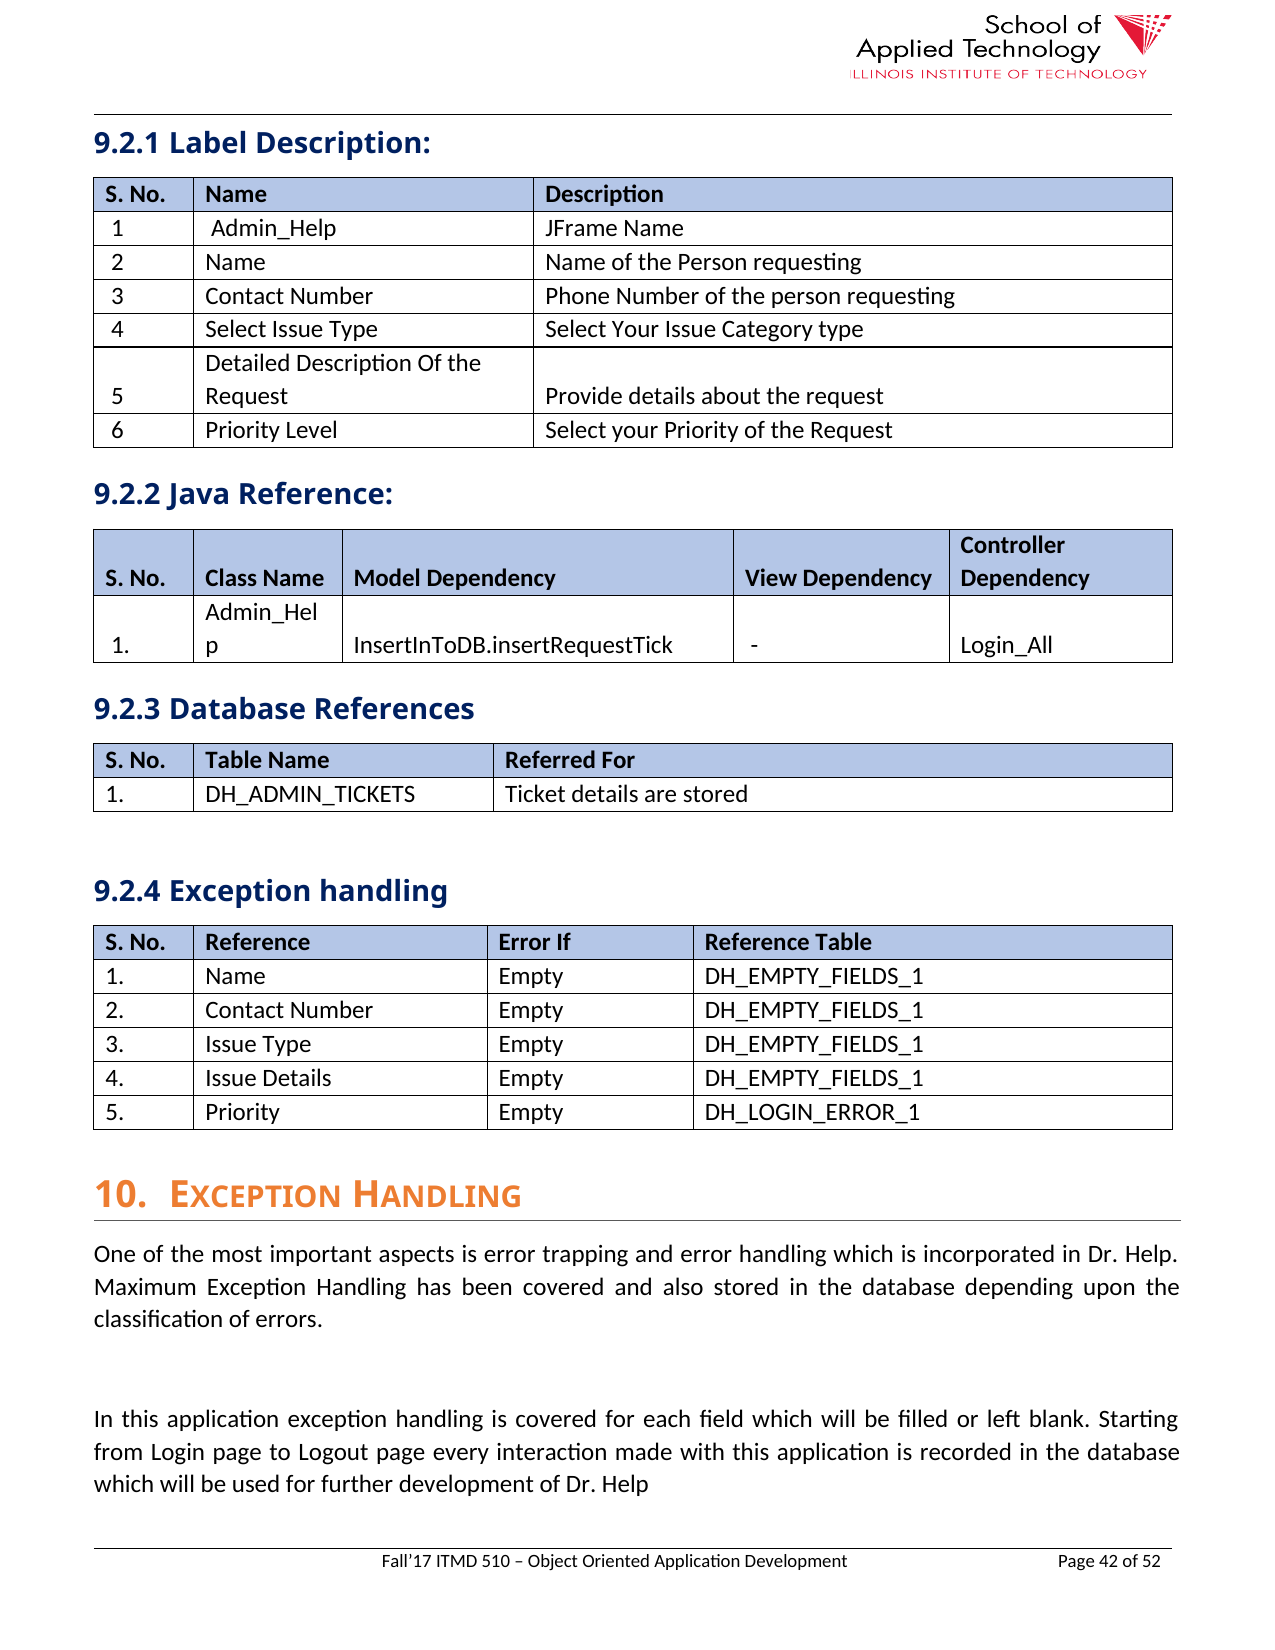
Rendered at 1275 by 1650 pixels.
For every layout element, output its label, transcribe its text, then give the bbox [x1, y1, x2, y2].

table_cell Contact Number [194, 280, 533, 313]
table_cell Empty [488, 994, 693, 1027]
table_header Description [534, 178, 1172, 211]
table_cell DH_ADMIN_TICKETS [194, 778, 493, 811]
text One of the most important aspects is error trapping and error handling which is incorporated in Dr. Help. Maximum Exception Handling has been covered and also stored in the database depending upon the classification of errors. [94, 1238, 1181, 1334]
table_cell Phone Number of the person requesting [534, 280, 1172, 313]
table_cell Detailed Description Of the Request [194, 348, 533, 413]
table_header Table Name [194, 744, 493, 777]
table_cell InsertInToDB.insertRequestTick [343, 596, 733, 662]
table_cell Provide details about the request [534, 348, 1172, 413]
table_cell Empty [488, 1096, 693, 1128]
table_cell 2 [94, 246, 193, 279]
table_cell Admin_Help [194, 212, 533, 245]
table_cell 2. [94, 994, 193, 1027]
table_header Model Dependency [343, 530, 733, 595]
table_cell Select your Priority of the Request [534, 414, 1172, 447]
table_header Class Name [194, 530, 342, 595]
picture [850, 15, 1172, 79]
table_cell 3. [94, 1028, 193, 1061]
table_cell 1. [94, 960, 193, 993]
table_header Controller Dependency [950, 530, 1172, 595]
table_cell 1. [94, 778, 193, 811]
table_header Referred For [494, 744, 1172, 777]
table_cell Empty [488, 960, 693, 993]
table_cell DH_EMPTY_FIELDS_1 [694, 1028, 1172, 1061]
table_header S. No. [94, 530, 193, 595]
table_cell JFrame Name [534, 212, 1172, 245]
table_cell Priority [194, 1096, 487, 1128]
table_header Reference Table [694, 926, 1172, 959]
table_header S. No. [94, 926, 193, 959]
table_cell Select Issue Type [194, 314, 533, 346]
table_cell DH_EMPTY_FIELDS_1 [694, 994, 1172, 1027]
table_cell 4. [94, 1062, 193, 1094]
table_cell Empty [488, 1062, 693, 1094]
table_cell Select Your Issue Category type [534, 314, 1172, 346]
table_cell 5 [94, 348, 193, 413]
table_cell DH_LOGIN_ERROR_1 [694, 1096, 1172, 1128]
subtitle Label Description: [94, 122, 1181, 162]
table_cell 1. [94, 596, 193, 662]
text In this application exception handling is covered for each field which will be filled or left blank. Starting from Login page to Logout page every interaction made with this application is recorded in the database which will be used for further development of Dr. Help [94, 1403, 1181, 1499]
subtitle Exception Handling [94, 1167, 1181, 1220]
table_cell 6 [94, 414, 193, 447]
table_cell Priority Level [194, 414, 533, 447]
table_cell Name [194, 246, 533, 279]
subtitle Database References [94, 688, 1181, 728]
table_cell Ticket details are stored [494, 778, 1172, 811]
table_cell DH_EMPTY_FIELDS_1 [694, 960, 1172, 993]
table_cell DH_EMPTY_FIELDS_1 [694, 1062, 1172, 1094]
table_cell Name of the Person requesting [534, 246, 1172, 279]
table_cell 3 [94, 280, 193, 313]
table_cell 5. [94, 1096, 193, 1128]
table_cell Issue Details [194, 1062, 487, 1094]
table_header Name [194, 178, 533, 211]
table_header View Dependency [734, 530, 949, 595]
table_header Error If [488, 926, 693, 959]
table_cell Issue Type [194, 1028, 487, 1061]
table_header S. No. [94, 178, 193, 211]
table_cell Login_All [950, 596, 1172, 662]
table_header Reference [194, 926, 487, 959]
table_header S. No. [94, 744, 193, 777]
table_cell - [734, 596, 949, 662]
table_cell Empty [488, 1028, 693, 1061]
table_cell Contact Number [194, 994, 487, 1027]
table_cell Name [194, 960, 487, 993]
table_cell 1 [94, 212, 193, 245]
table_cell 4 [94, 314, 193, 346]
subtitle Exception handling [94, 870, 1181, 910]
table_cell Admin_Help [194, 596, 342, 662]
subtitle Java Reference: [94, 473, 1181, 513]
